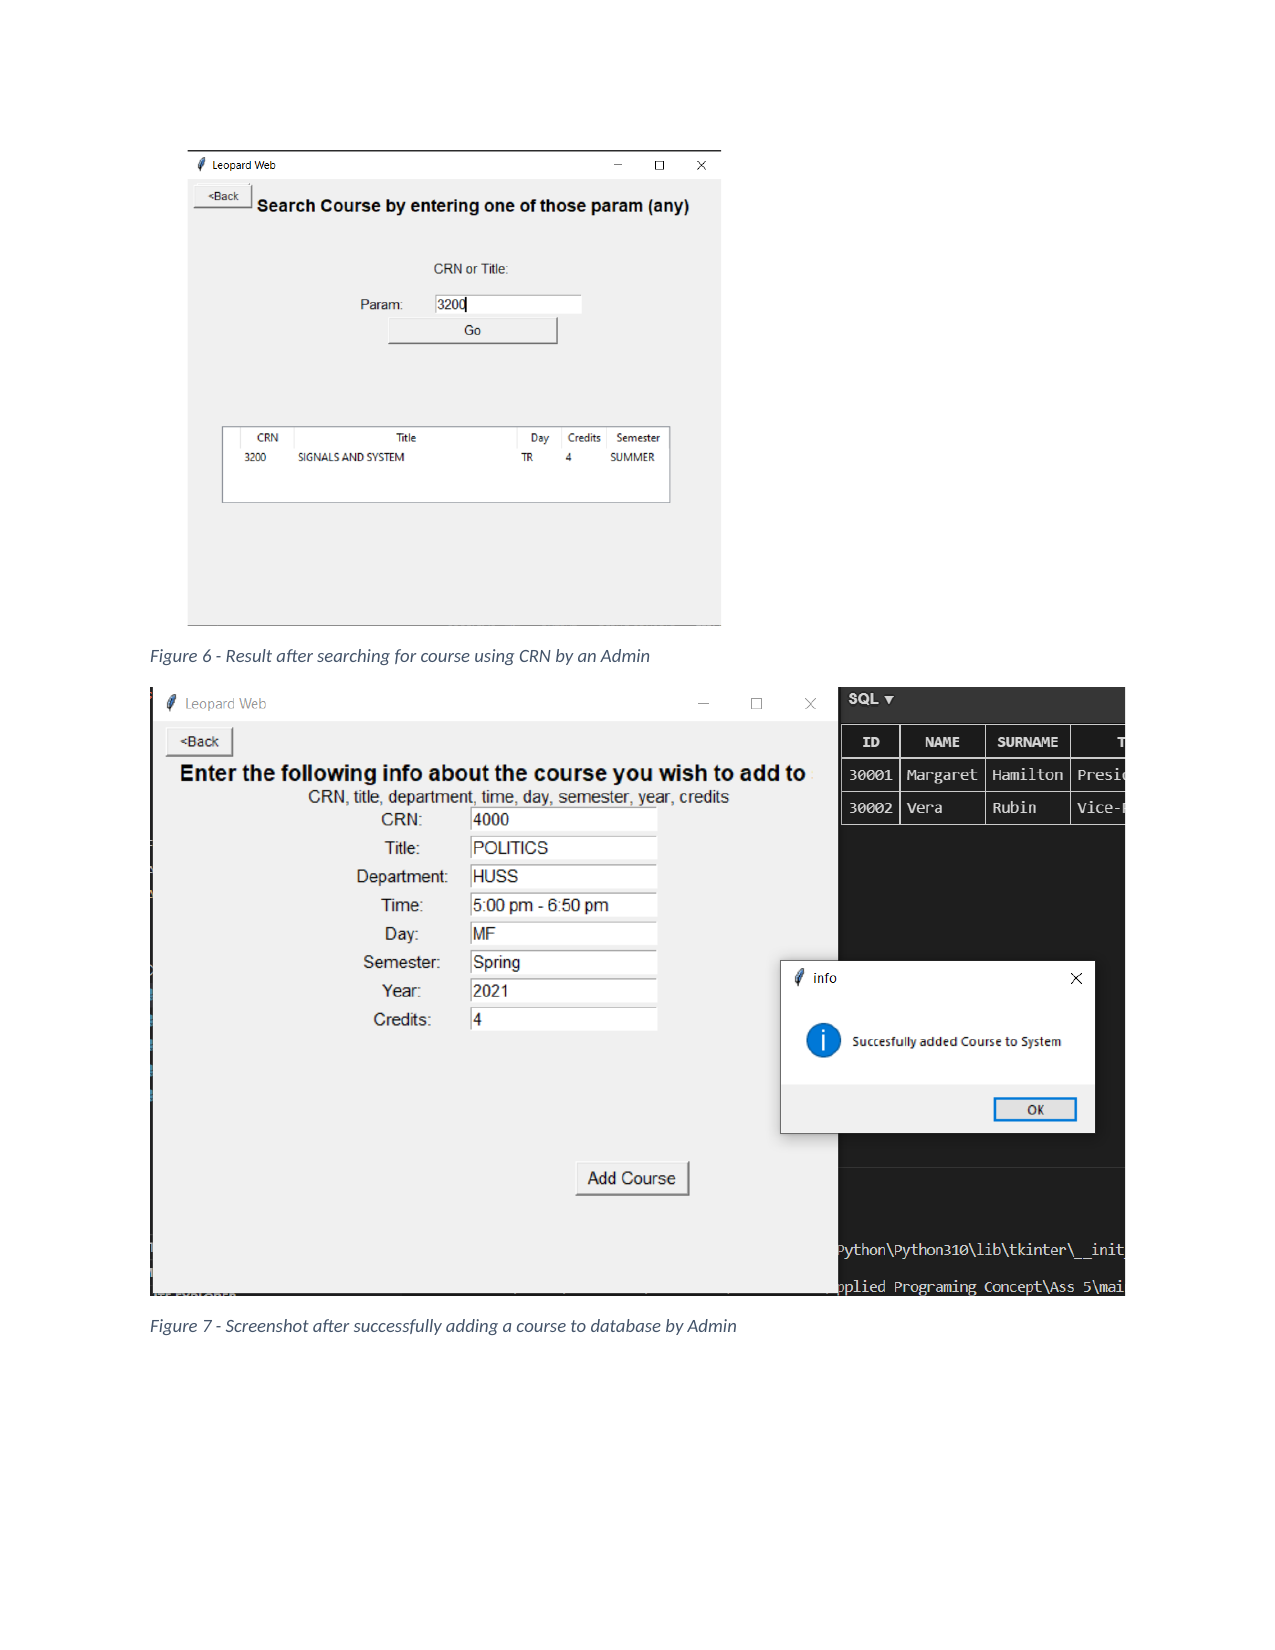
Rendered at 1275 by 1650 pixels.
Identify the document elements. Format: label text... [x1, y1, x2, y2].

picture [187, 150, 722, 626]
picture [150, 687, 1125, 1296]
